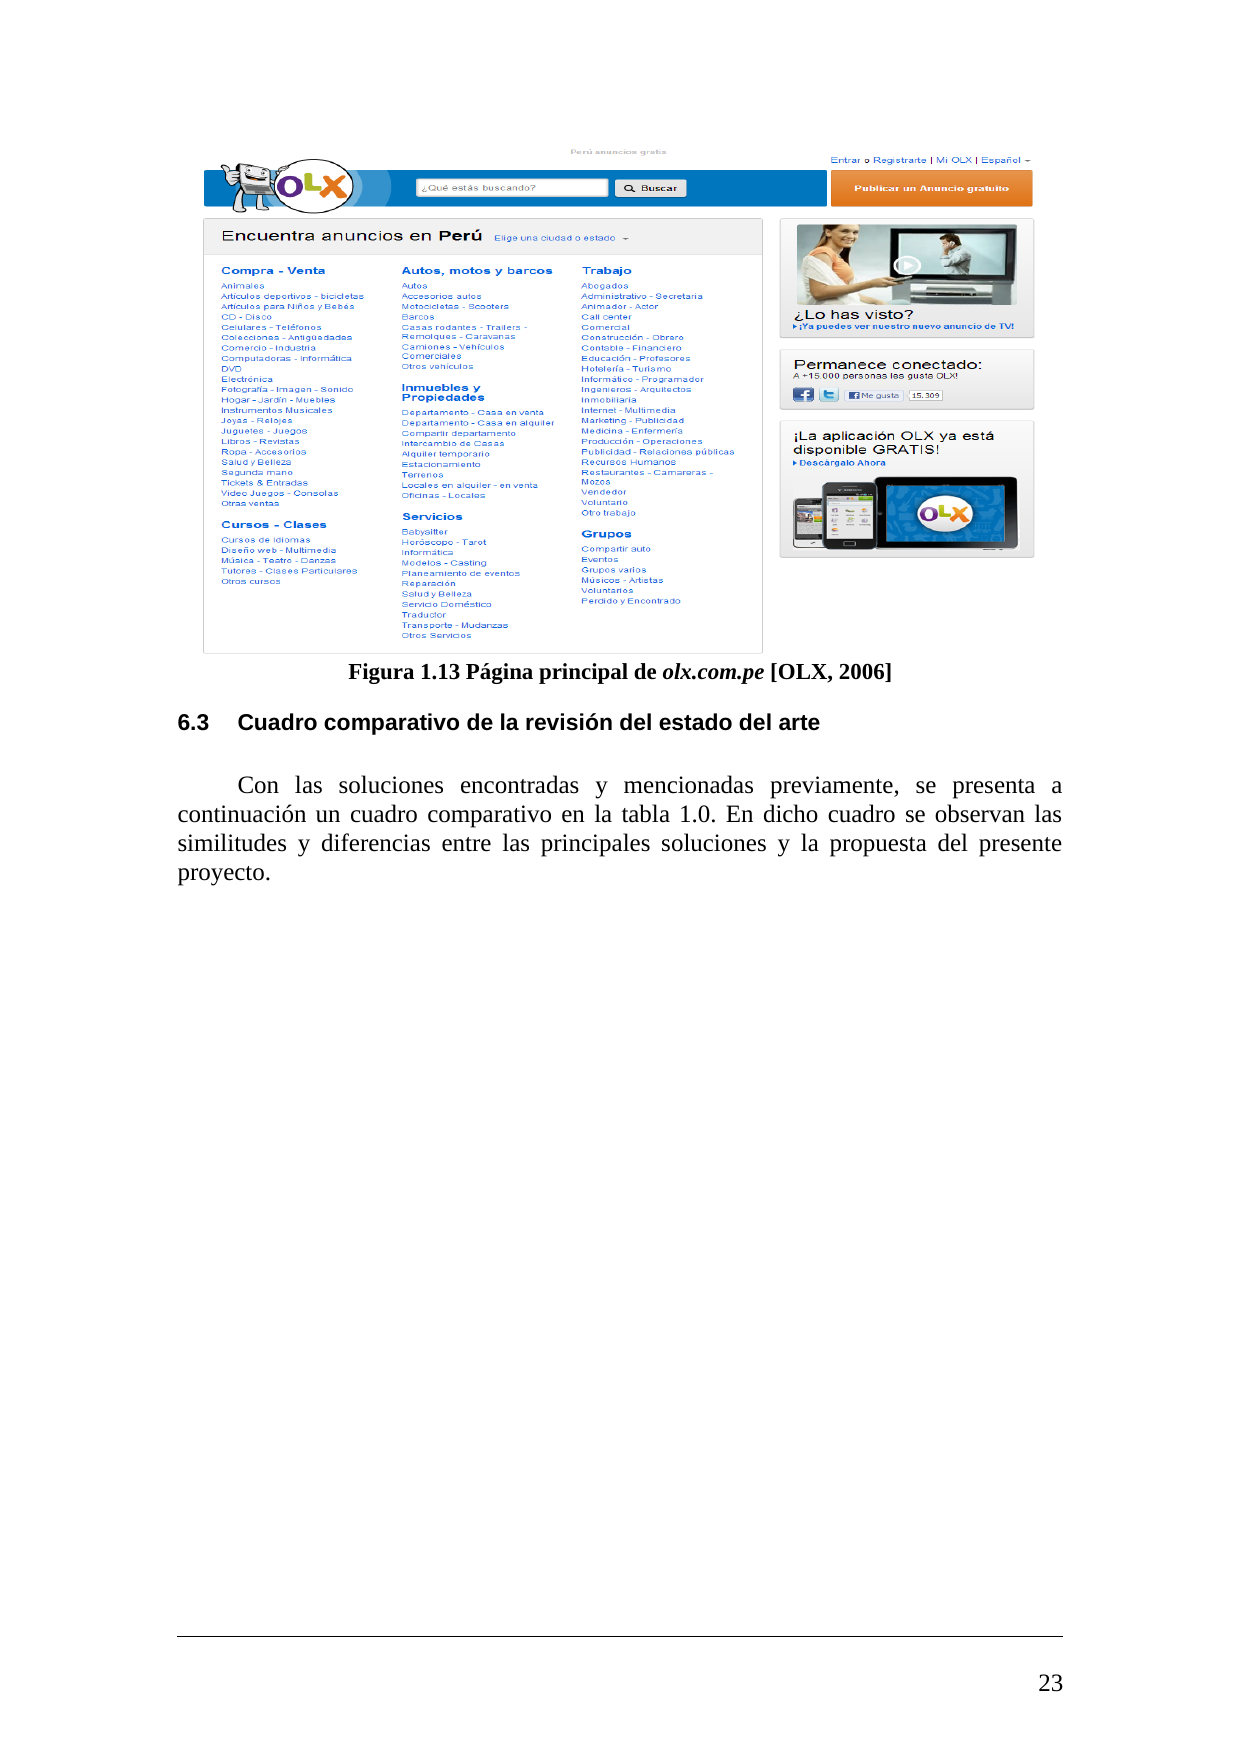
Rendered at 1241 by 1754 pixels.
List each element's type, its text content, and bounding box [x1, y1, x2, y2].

text Figura 1.13 Página principal de olx.com.pe [OLX, 2006] [177, 658, 1063, 684]
text Con las soluciones encontradas y mencionadas previamente, se presenta a continuación un cuadro comparativo en la tabla 1.0. En dicho cuadro se observan las similitudes y diferencias entre las principales soluciones y la propuesta del presente proyecto. [177, 770, 1063, 885]
subtitle Cuadro comparativo de la revisión del estado del arte [177, 709, 1063, 735]
picture [196, 147, 1044, 658]
